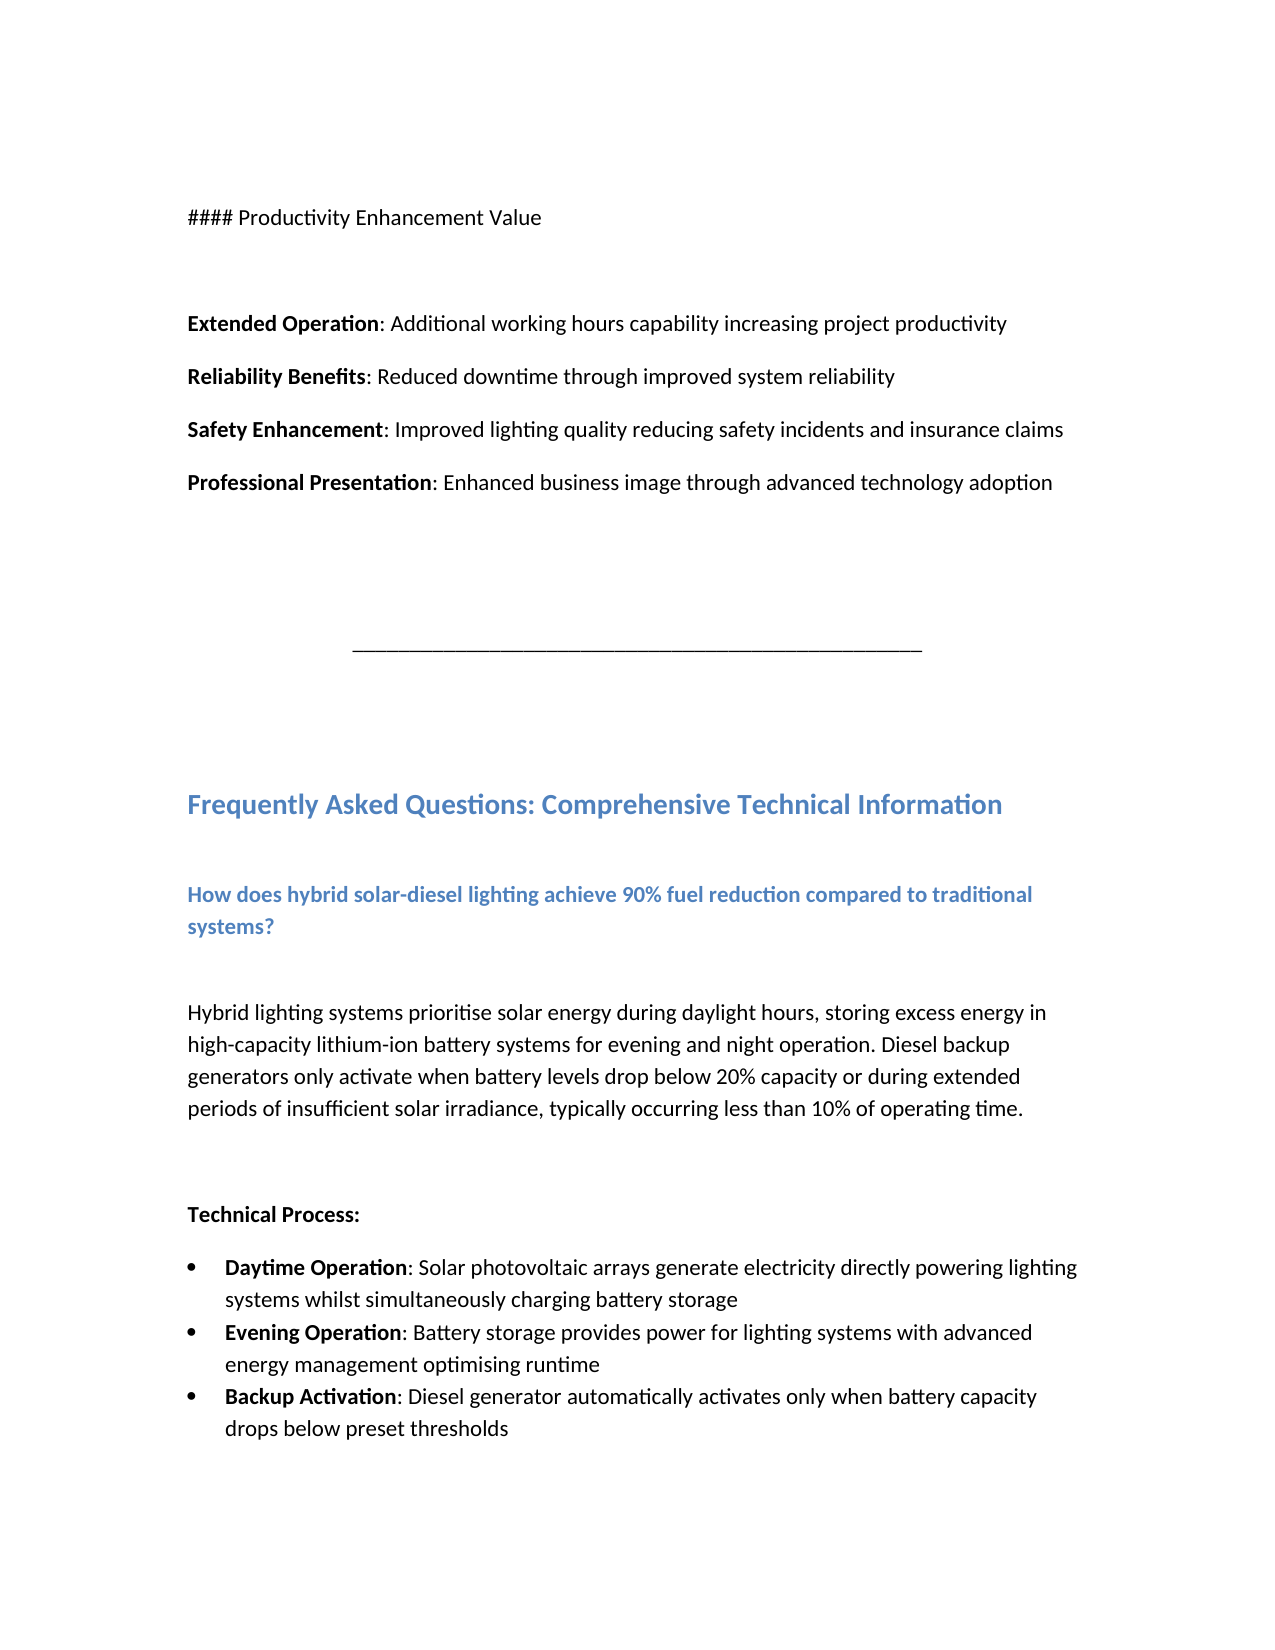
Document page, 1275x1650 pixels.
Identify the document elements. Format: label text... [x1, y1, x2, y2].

text Hybrid lighting systems prioritise solar energy during daylight hours, storing excess energy in high-capacity lithium-ion battery systems for evening and night operation. Diesel backup generators only activate when battery levels drop below 20% capacity or during extended periods of insufficient solar irradiance, typically occurring less than 10% of operating time. [187, 998, 1087, 1122]
text #### Productivity Enhancement Value [187, 203, 1087, 231]
text Reliability Benefits: Reduced downtime through improved system reliability [187, 362, 1087, 390]
list Evening Operation: Battery storage provides power for lighting systems with advanced energy management optimising runtime [187, 1318, 1087, 1378]
subtitle Frequently Asked Questions: Comprehensive Technical Information [187, 786, 1087, 822]
list Daytime Operation: Solar photovoltaic arrays generate electricity directly powering lighting systems whilst simultaneously charging battery storage [187, 1253, 1087, 1313]
text Safety Enhancement: Improved lighting quality reducing safety incidents and insurance claims [187, 415, 1087, 443]
text Technical Process: [187, 1200, 1087, 1228]
text Professional Presentation: Enhanced business image through advanced technology adoption [187, 468, 1087, 496]
list Backup Activation: Diesel generator automatically activates only when battery capacity drops below preset thresholds [187, 1382, 1087, 1442]
text Extended Operation: Additional working hours capability increasing project productivity [187, 309, 1087, 337]
text __________________________________________________ [187, 627, 1087, 655]
subtitle How does hybrid solar-diesel lighting achieve 90% fuel reduction compared to traditional systems? [187, 880, 1087, 940]
